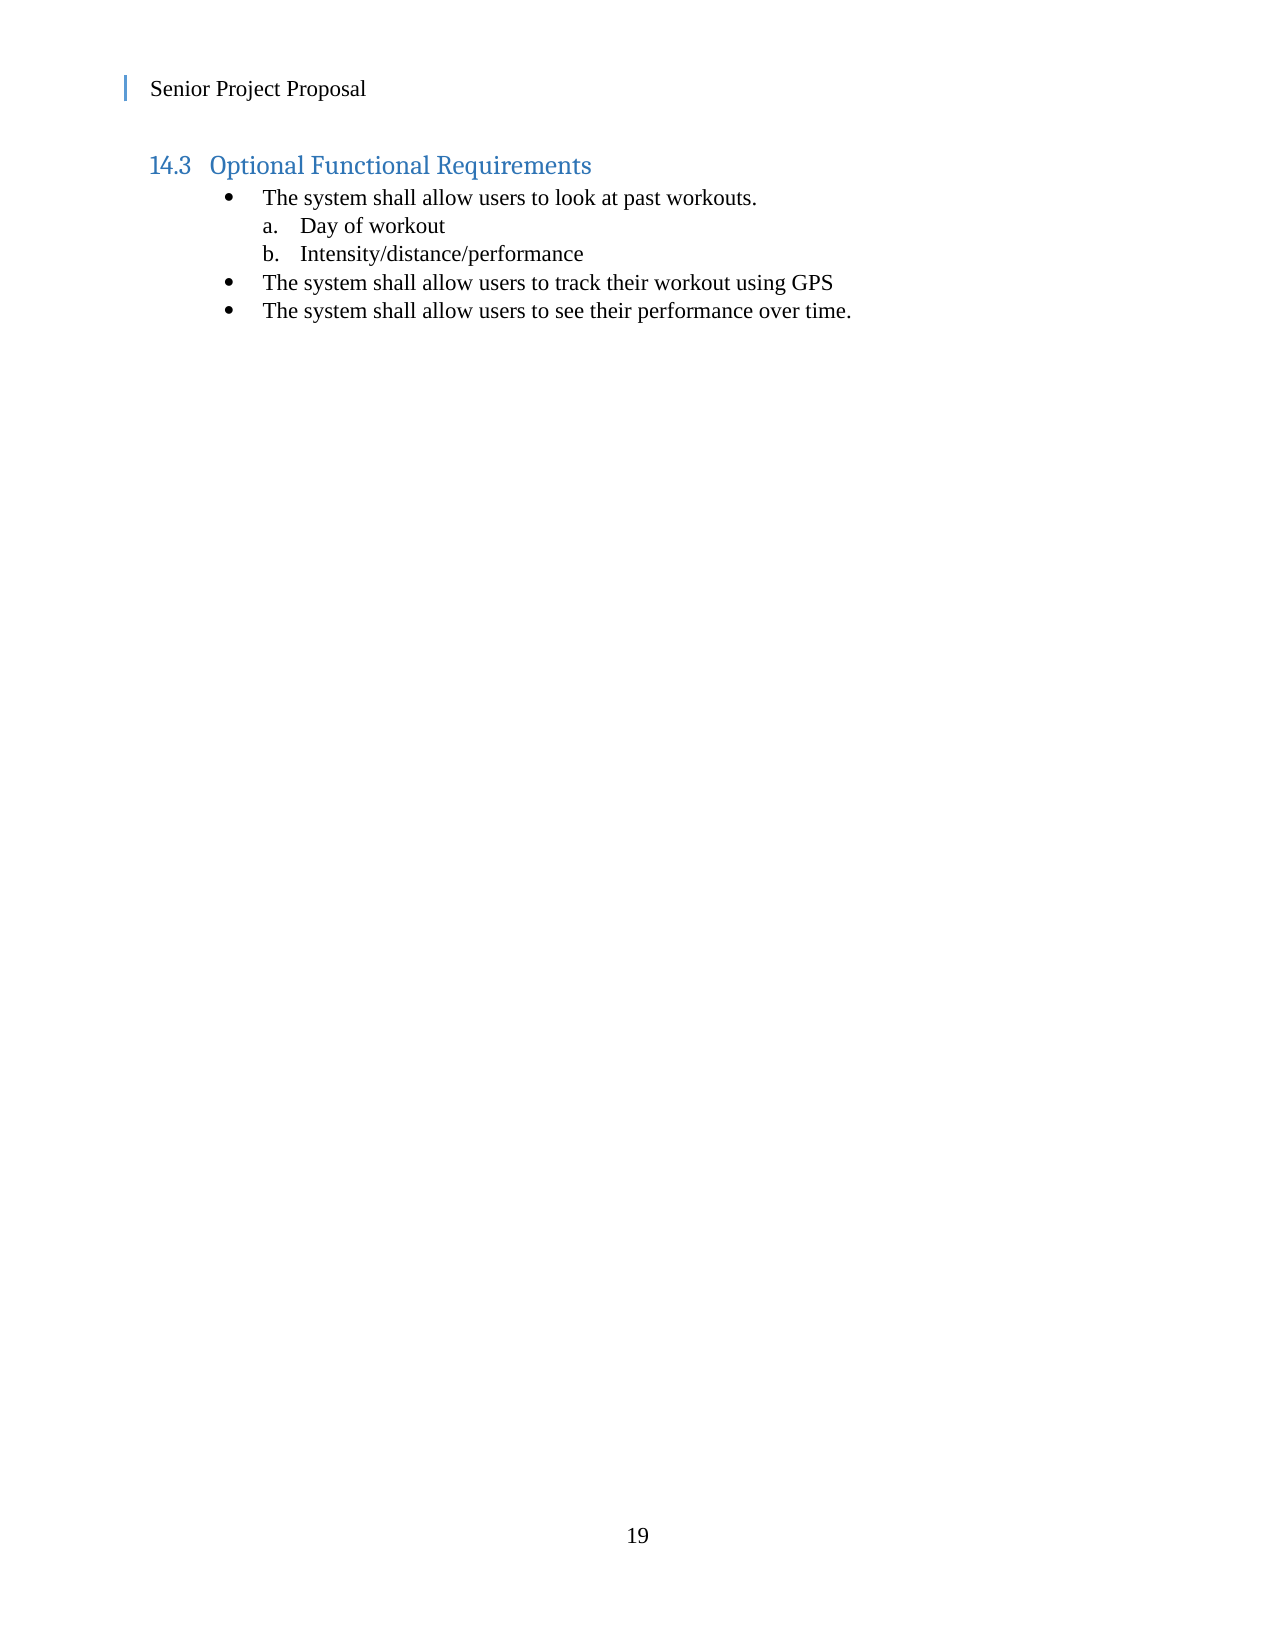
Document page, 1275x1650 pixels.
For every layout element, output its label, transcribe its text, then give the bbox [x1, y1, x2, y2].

subtitle Optional Functional Requirements [150, 150, 1125, 181]
list Day of workout [262, 212, 1125, 238]
list The system shall allow users to track their workout using GPS [225, 269, 1125, 295]
list The system shall allow users to see their performance over time. [225, 297, 1125, 324]
list The system shall allow users to look at past workouts. [225, 183, 1125, 210]
list Intensity/distance/performance [262, 240, 1125, 267]
